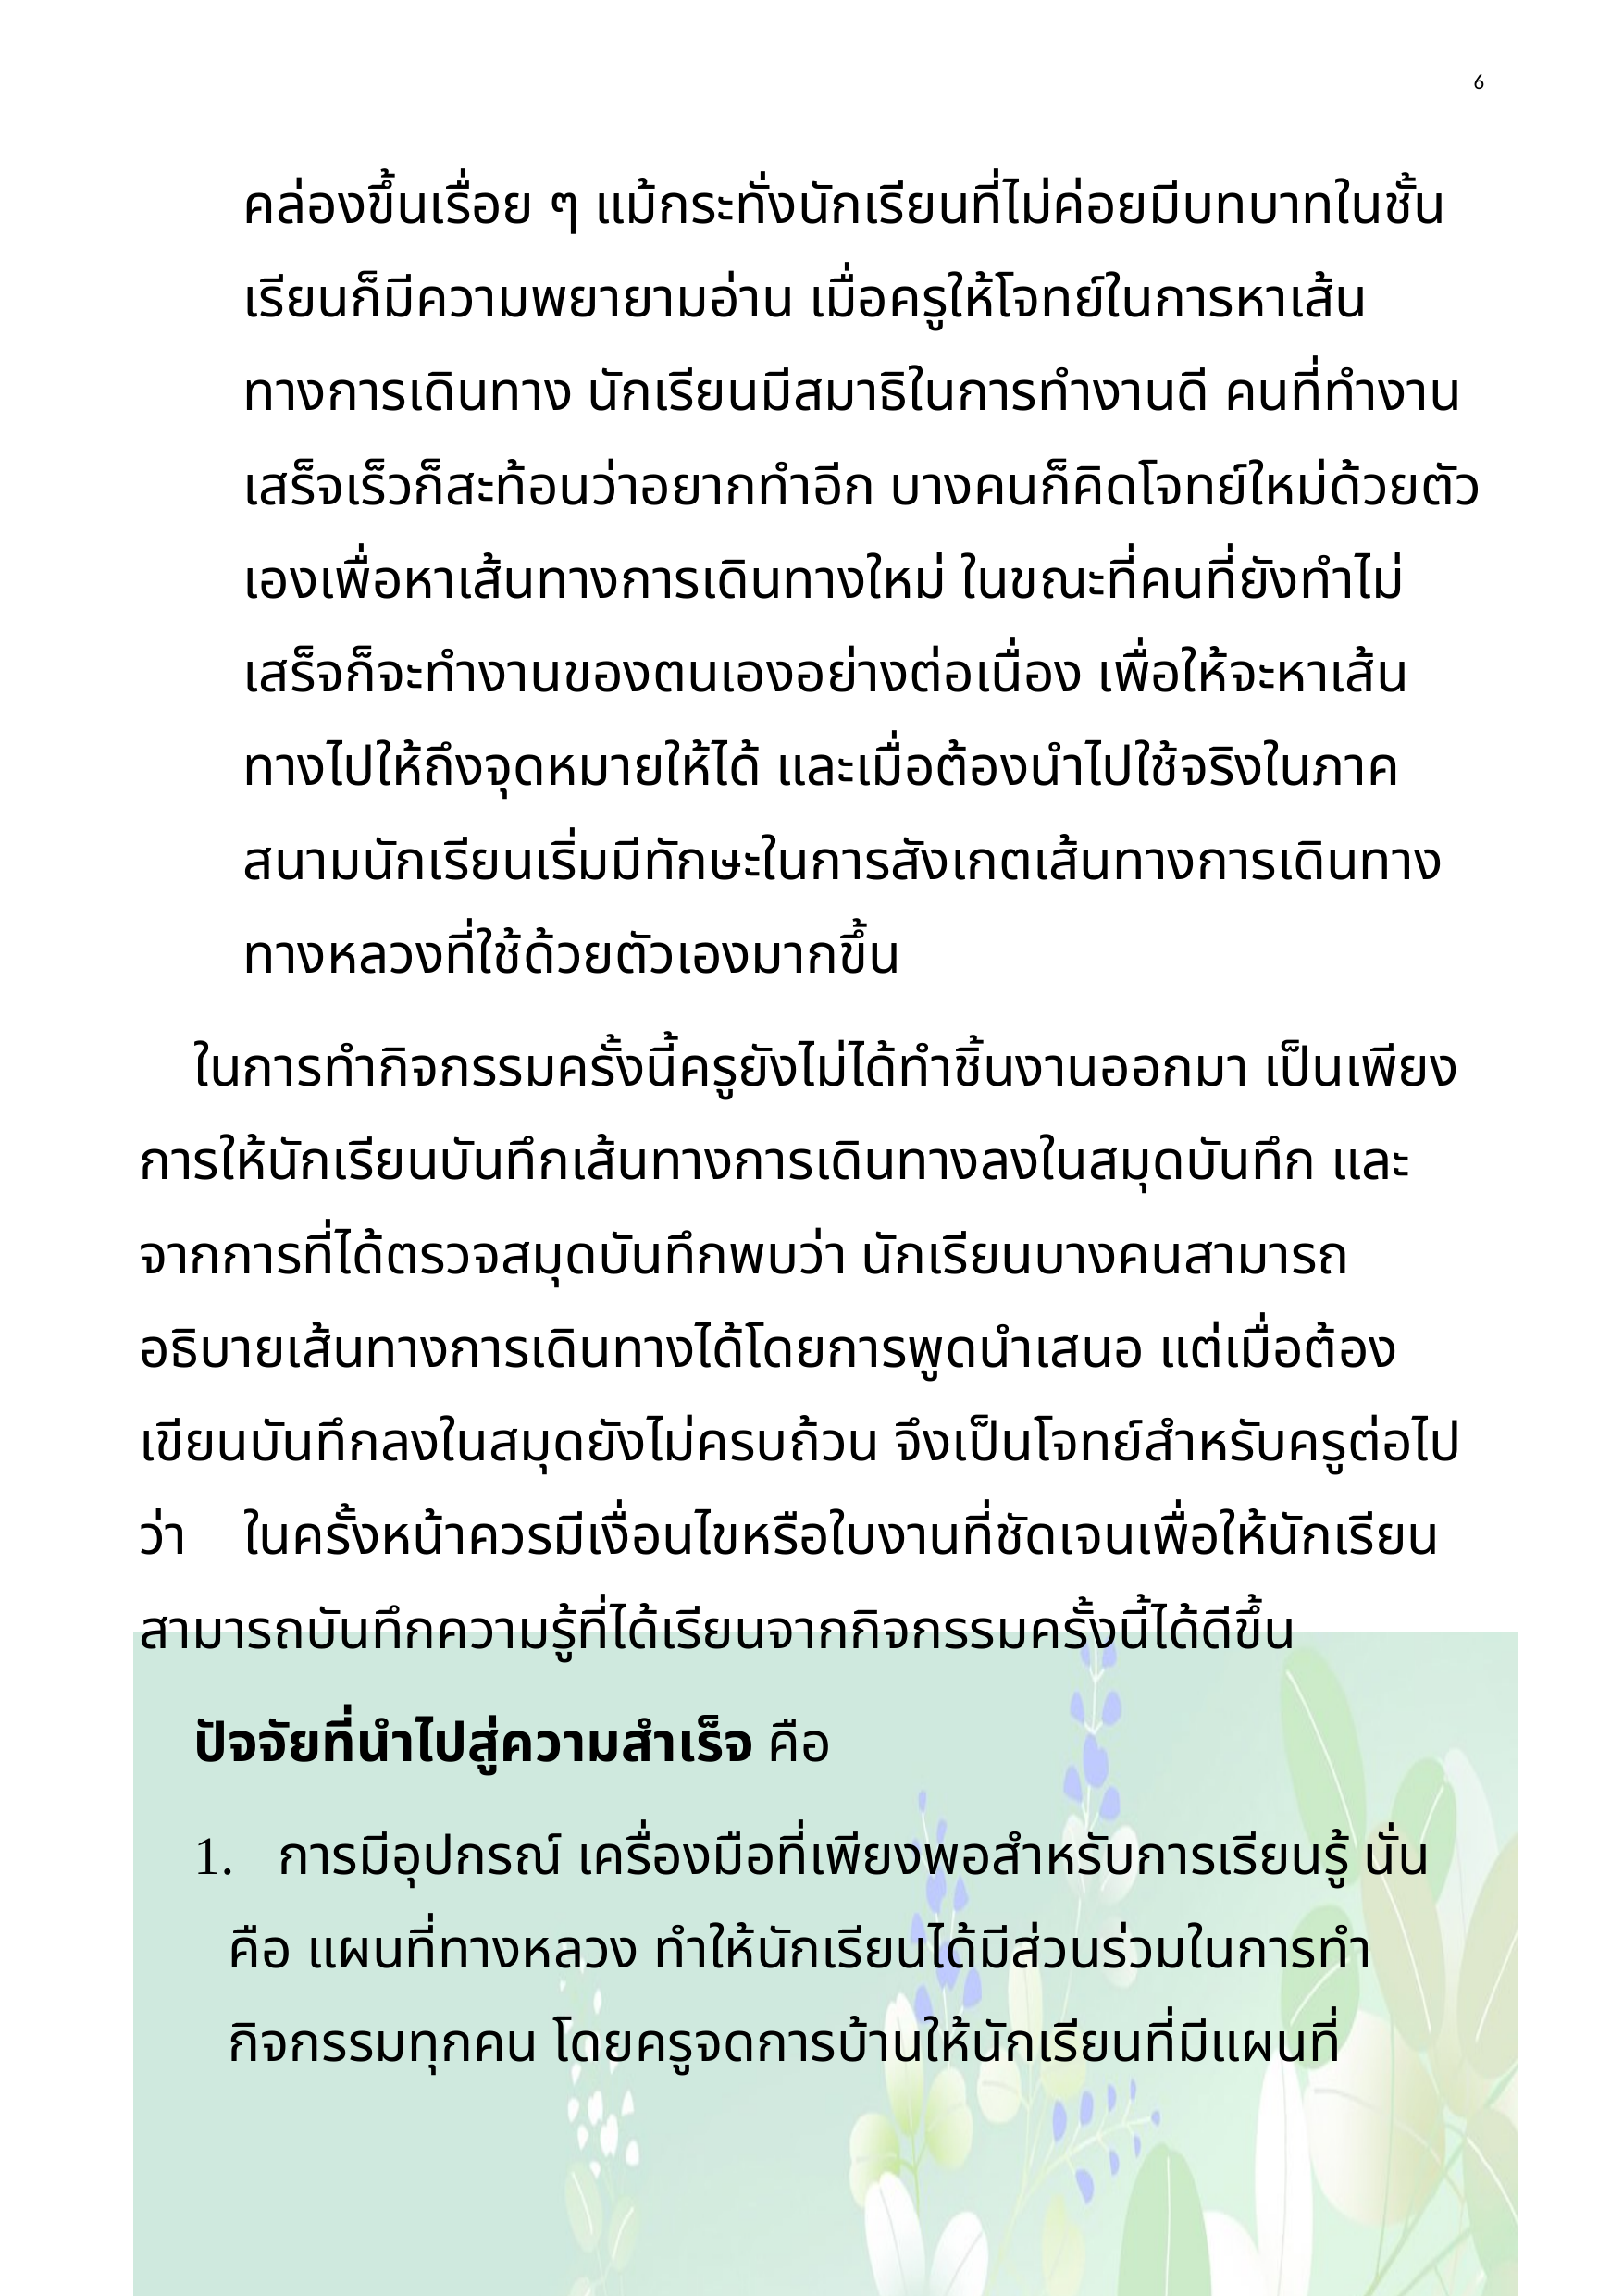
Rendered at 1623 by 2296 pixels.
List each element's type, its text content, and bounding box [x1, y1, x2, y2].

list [193, 1817, 1484, 2086]
text ในการทำกิจกรรมครั้งนี้ครูยังไม่ได้ทำชิ้นงานออกมา เป็นเพียงการให้นักเรียนบันทึกเส้นทางการเดินทางลงในสมุดบันทึก และจากการที่ได้ตรวจสมุดบันทึกพบว่า นักเรียนบางคนสามารถอธิบายเส้นทางการเดินทางได้โดยการพูดนำเสนอ แต่เมื่อต้องเขียนบันทึกลงในสมุดยังไม่ครบถ้วน จึงเป็นโจทย์สำหรับครูต่อไปว่า ในครั้งหน้าควรมีเงื่อนไขหรือใบงานที่ชัดเจนเพื่อให้นักเรียนสามารถบันทึกความรู้ที่ได้เรียนจากกิจกรรมครั้งนี้ได้ดีขึ้น [139, 1029, 1484, 1672]
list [208, 166, 1484, 998]
text ปัจจัยที่นำไปสู่ความสำเร็จ คือ [139, 1704, 1484, 1785]
picture [133, 1632, 1518, 2296]
